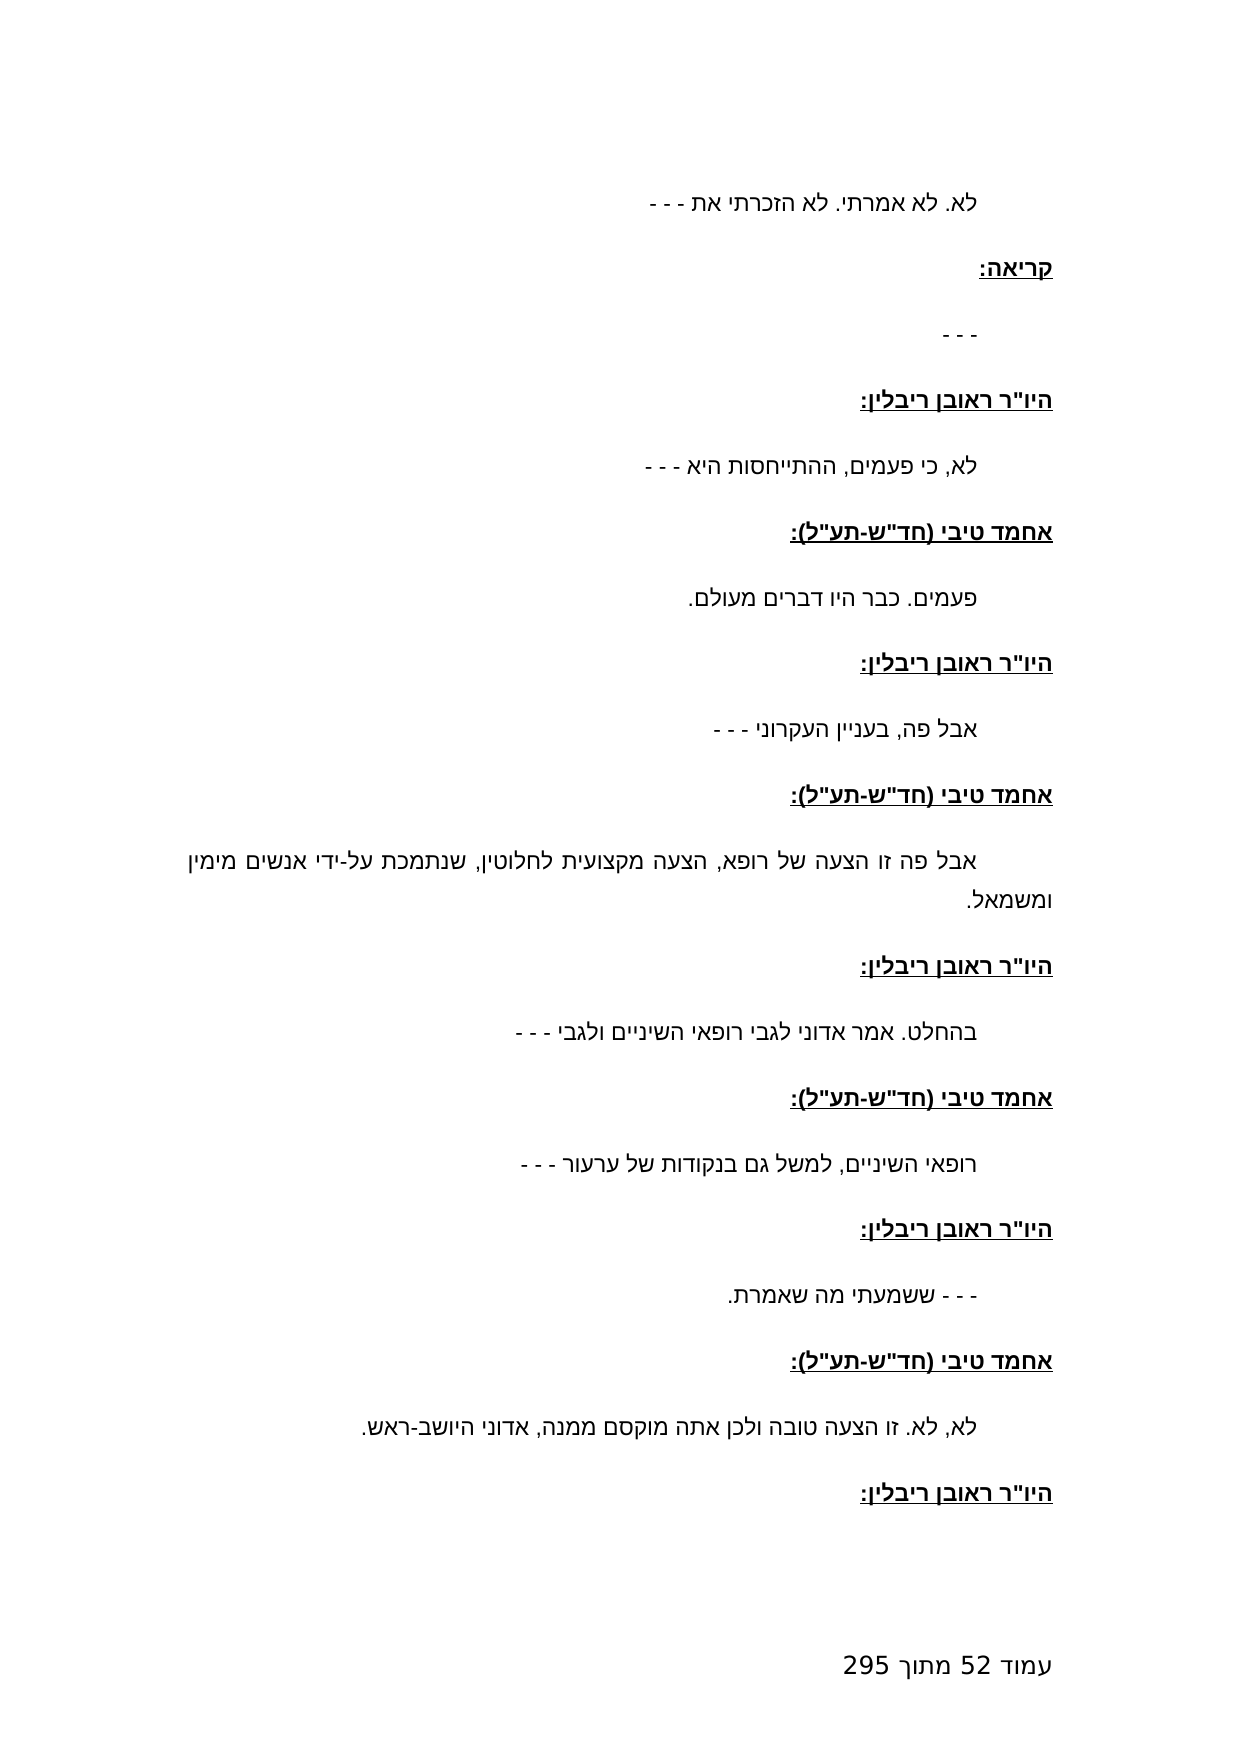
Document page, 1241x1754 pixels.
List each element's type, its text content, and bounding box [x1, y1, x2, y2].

text - - - [187, 321, 1053, 347]
text אחמד טיבי (חד"ש-תע"ל): [187, 492, 1053, 545]
text רופאי השיניים, למשל גם בנקודות של ערעור - - - [187, 1151, 1053, 1177]
text אבל פה, בעניין העקרוני - - - [187, 716, 1053, 742]
text לא. לא אמרתי. לא הזכרתי את - - - [187, 189, 1053, 216]
text אחמד טיבי (חד"ש-תע"ל): [187, 1322, 1053, 1374]
text היו"ר ראובן ריבלין: [187, 1453, 1053, 1506]
text אחמד טיבי (חד"ש-תע"ל): [187, 1058, 1053, 1111]
text בהחלט. אמר אדוני לגבי רופאי השיניים ולגבי - - - [187, 1019, 1053, 1045]
text היו"ר ראובן ריבלין: [187, 1190, 1053, 1243]
text לא, לא. זו הצעה טובה ולכן אתה מוקסם ממנה, אדוני היושב-ראש. [187, 1414, 1053, 1440]
text לא, כי פעמים, ההתייחסות היא - - - [187, 453, 1053, 479]
text היו"ר ראובן ריבלין: [187, 927, 1053, 979]
text היו"ר ראובן ריבלין: [187, 624, 1053, 677]
text פעמים. כבר היו דברים מעולם. [187, 584, 1053, 611]
text היו"ר ראובן ריבלין: [187, 361, 1053, 413]
text אחמד טיבי (חד"ש-תע"ל): [187, 756, 1053, 808]
text קריאה: [187, 229, 1053, 282]
text אבל פה זו הצעה של רופא, הצעה מקצועית לחלוטין, שנתמכת על-ידי אנשים מימין ומשמאל. [187, 848, 1053, 914]
text - - - ששמעתי מה שאמרת. [187, 1282, 1053, 1309]
